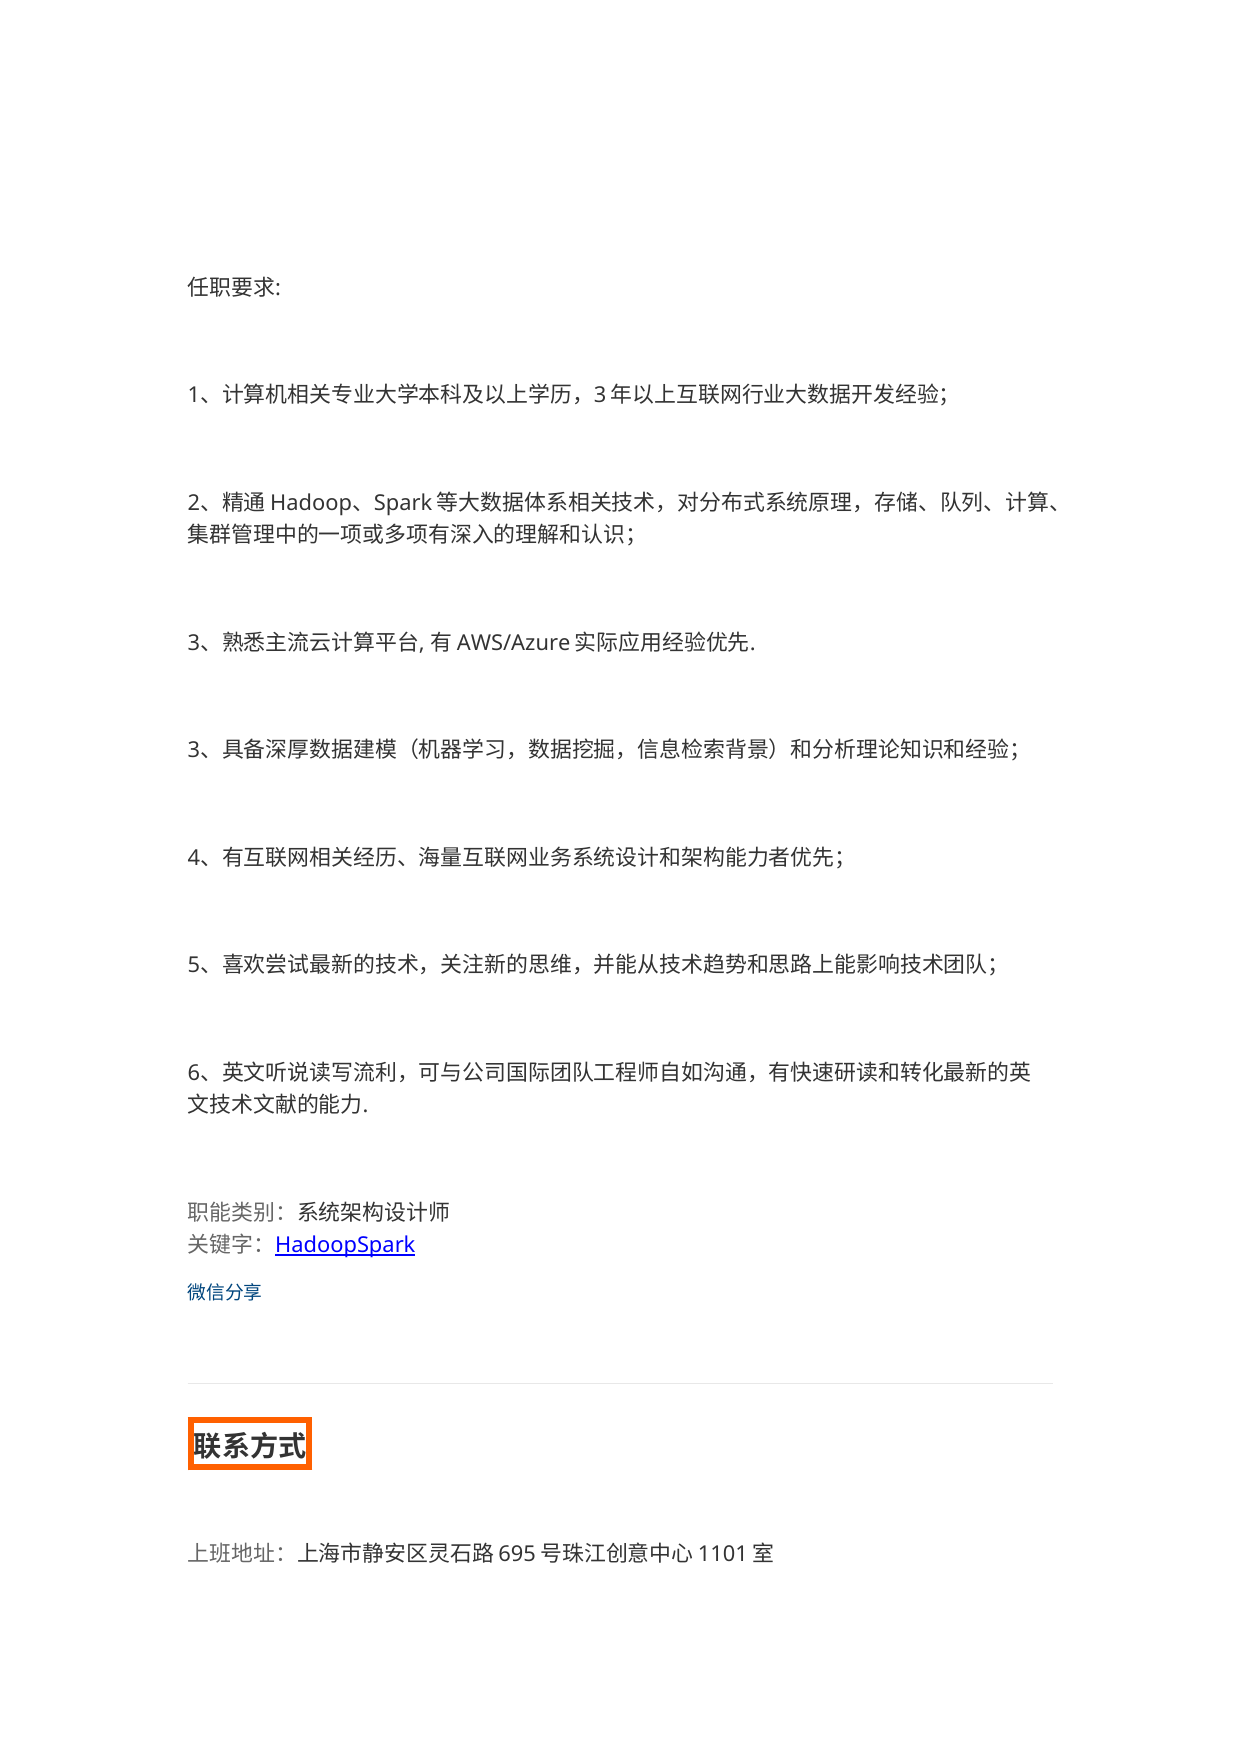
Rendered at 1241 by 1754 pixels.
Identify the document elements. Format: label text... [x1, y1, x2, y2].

text 3、熟悉主流云计算平台, 有AWS/Azure实际应用经验优先. [187, 624, 1053, 657]
text 6、英文听说读写流利，可与公司国际团队工程师自如沟通，有快速研读和转化最新的英文技术文献的能力. [187, 1054, 1053, 1119]
text 3、具备深厚数据建模（机器学习，数据挖掘，信息检索背景）和分析理论知识和经验； [187, 732, 1053, 764]
text 关键字：HadoopSpark [187, 1227, 1053, 1259]
text 5、喜欢尝试最新的技术，关注新的思维，并能从技术趋势和思路上能影响技术团队； [187, 947, 1053, 979]
text 上班地址：上海市静安区灵石路695号珠江创意中心1101室 [187, 1536, 1053, 1568]
subtitle 联系方式 [187, 1384, 1053, 1476]
text 2、精通Hadoop、Spark等大数据体系相关技术，对分布式系统原理，存储、队列、计算、集群管理中的一项或多项有深入的理解和认识； [187, 484, 1053, 549]
text 职能类别：系统架构设计师 [187, 1194, 1053, 1227]
text 微信分享 [187, 1275, 1053, 1308]
text 1、计算机相关专业大学本科及以上学历，3年以上互联网行业大数据开发经验； [187, 377, 1053, 409]
text 4、有互联网相关经历、海量互联网业务系统设计和架构能力者优先； [187, 839, 1053, 872]
text 任职要求: [187, 269, 1053, 302]
